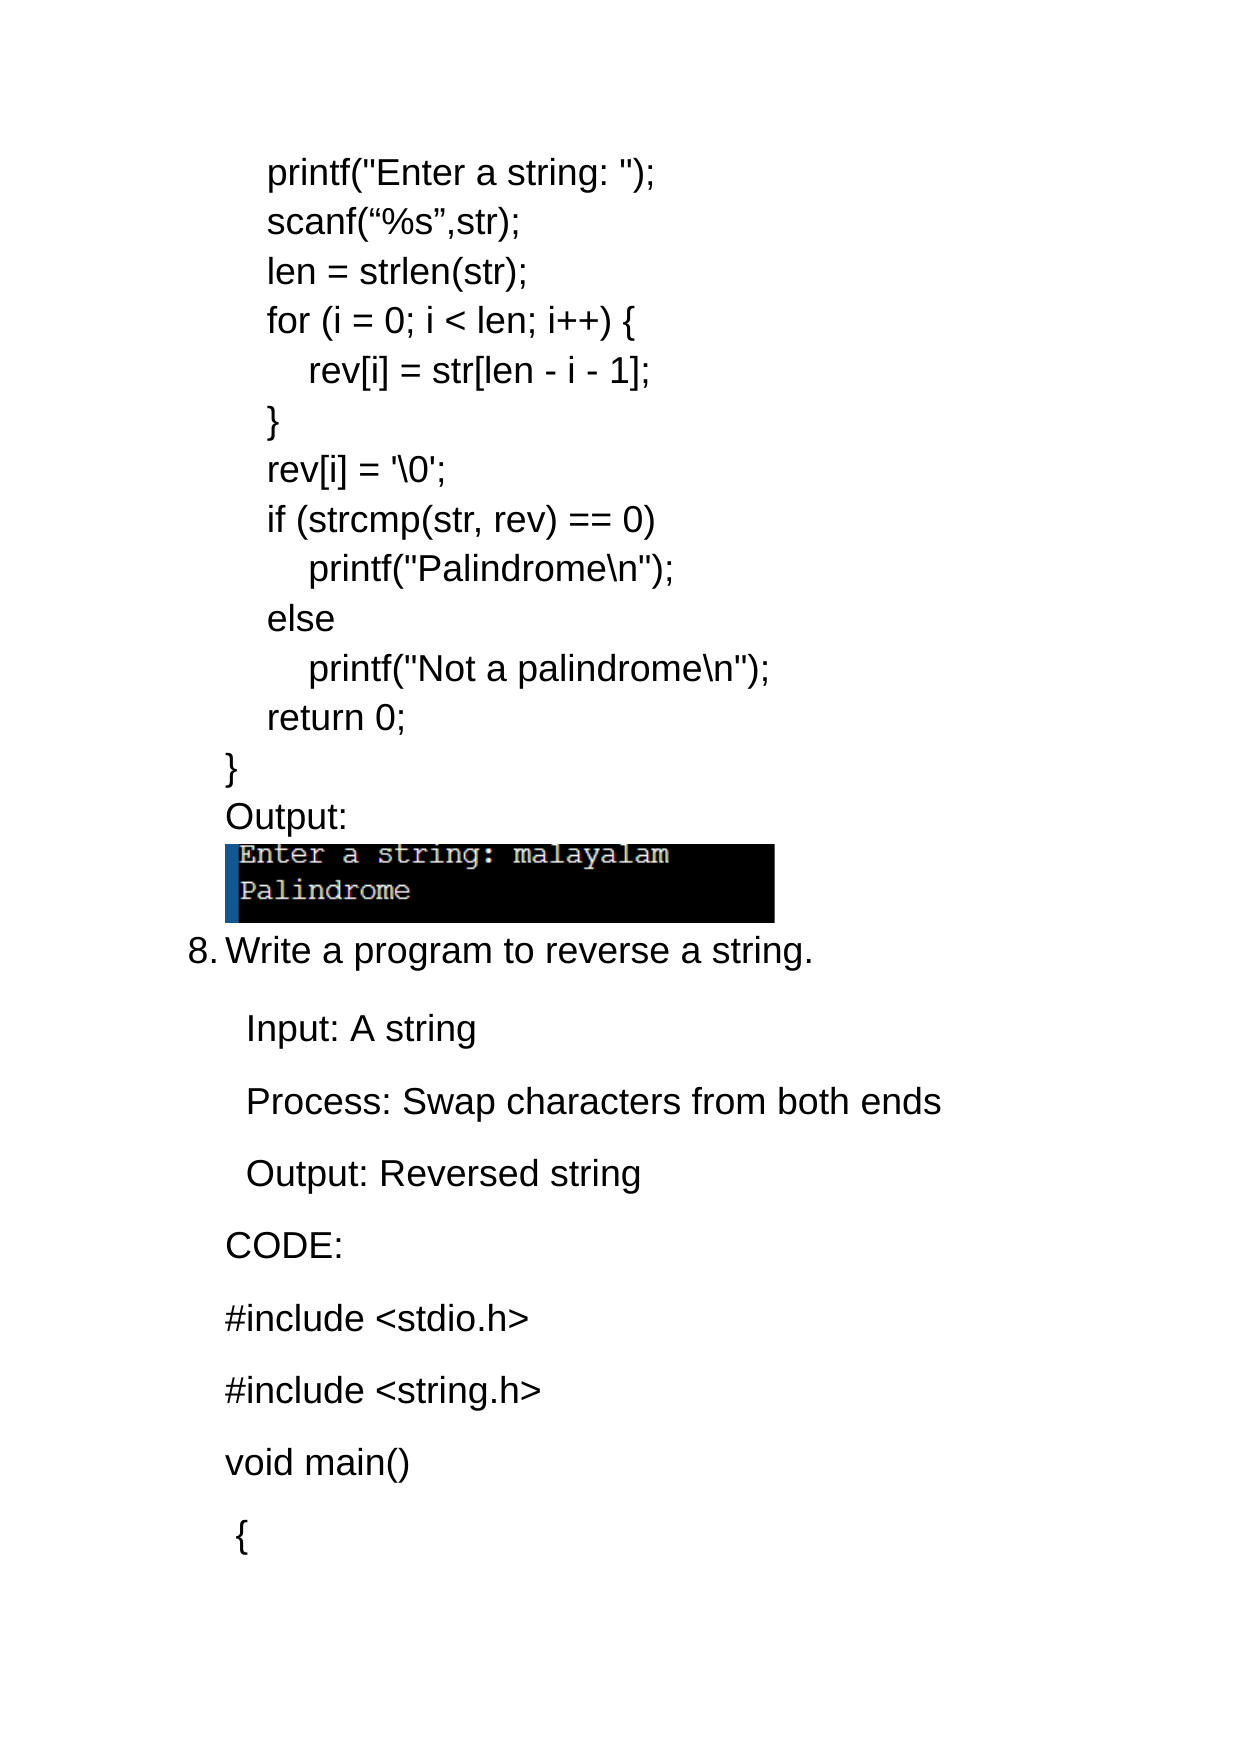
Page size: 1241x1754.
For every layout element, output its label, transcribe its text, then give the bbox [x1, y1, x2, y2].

text Output: Reversed string [225, 1151, 1090, 1194]
list } [225, 745, 1090, 788]
list } [225, 398, 1090, 441]
list Write a program to reverse a string. [187, 928, 1090, 971]
picture [225, 844, 775, 923]
list printf("Not a palindrome\n"); [225, 646, 1090, 689]
list len = strlen(str); [225, 249, 1090, 292]
list rev[i] = '\0'; [225, 447, 1090, 491]
list else [225, 596, 1090, 639]
list scanf(“%s”,str); [225, 199, 1090, 243]
list for (i = 0; i < len; i++) { [225, 299, 1090, 342]
text Process: Swap characters from both ends [225, 1079, 1090, 1122]
list return 0; [225, 695, 1090, 738]
list rev[i] = str[len - i - 1]; [225, 348, 1090, 391]
text void main() [225, 1440, 1090, 1483]
list Output: [225, 794, 1090, 838]
list printf("Enter a string: "); [225, 150, 1090, 193]
text #include <stdio.h> [225, 1296, 1090, 1339]
text Input: A string [225, 1007, 1090, 1050]
text { [225, 1513, 1090, 1556]
text CODE: [225, 1223, 1090, 1267]
list if (strcmp(str, rev) == 0) [225, 497, 1090, 540]
text #include <string.h> [225, 1368, 1090, 1411]
list printf("Palindrome\n"); [225, 547, 1090, 590]
